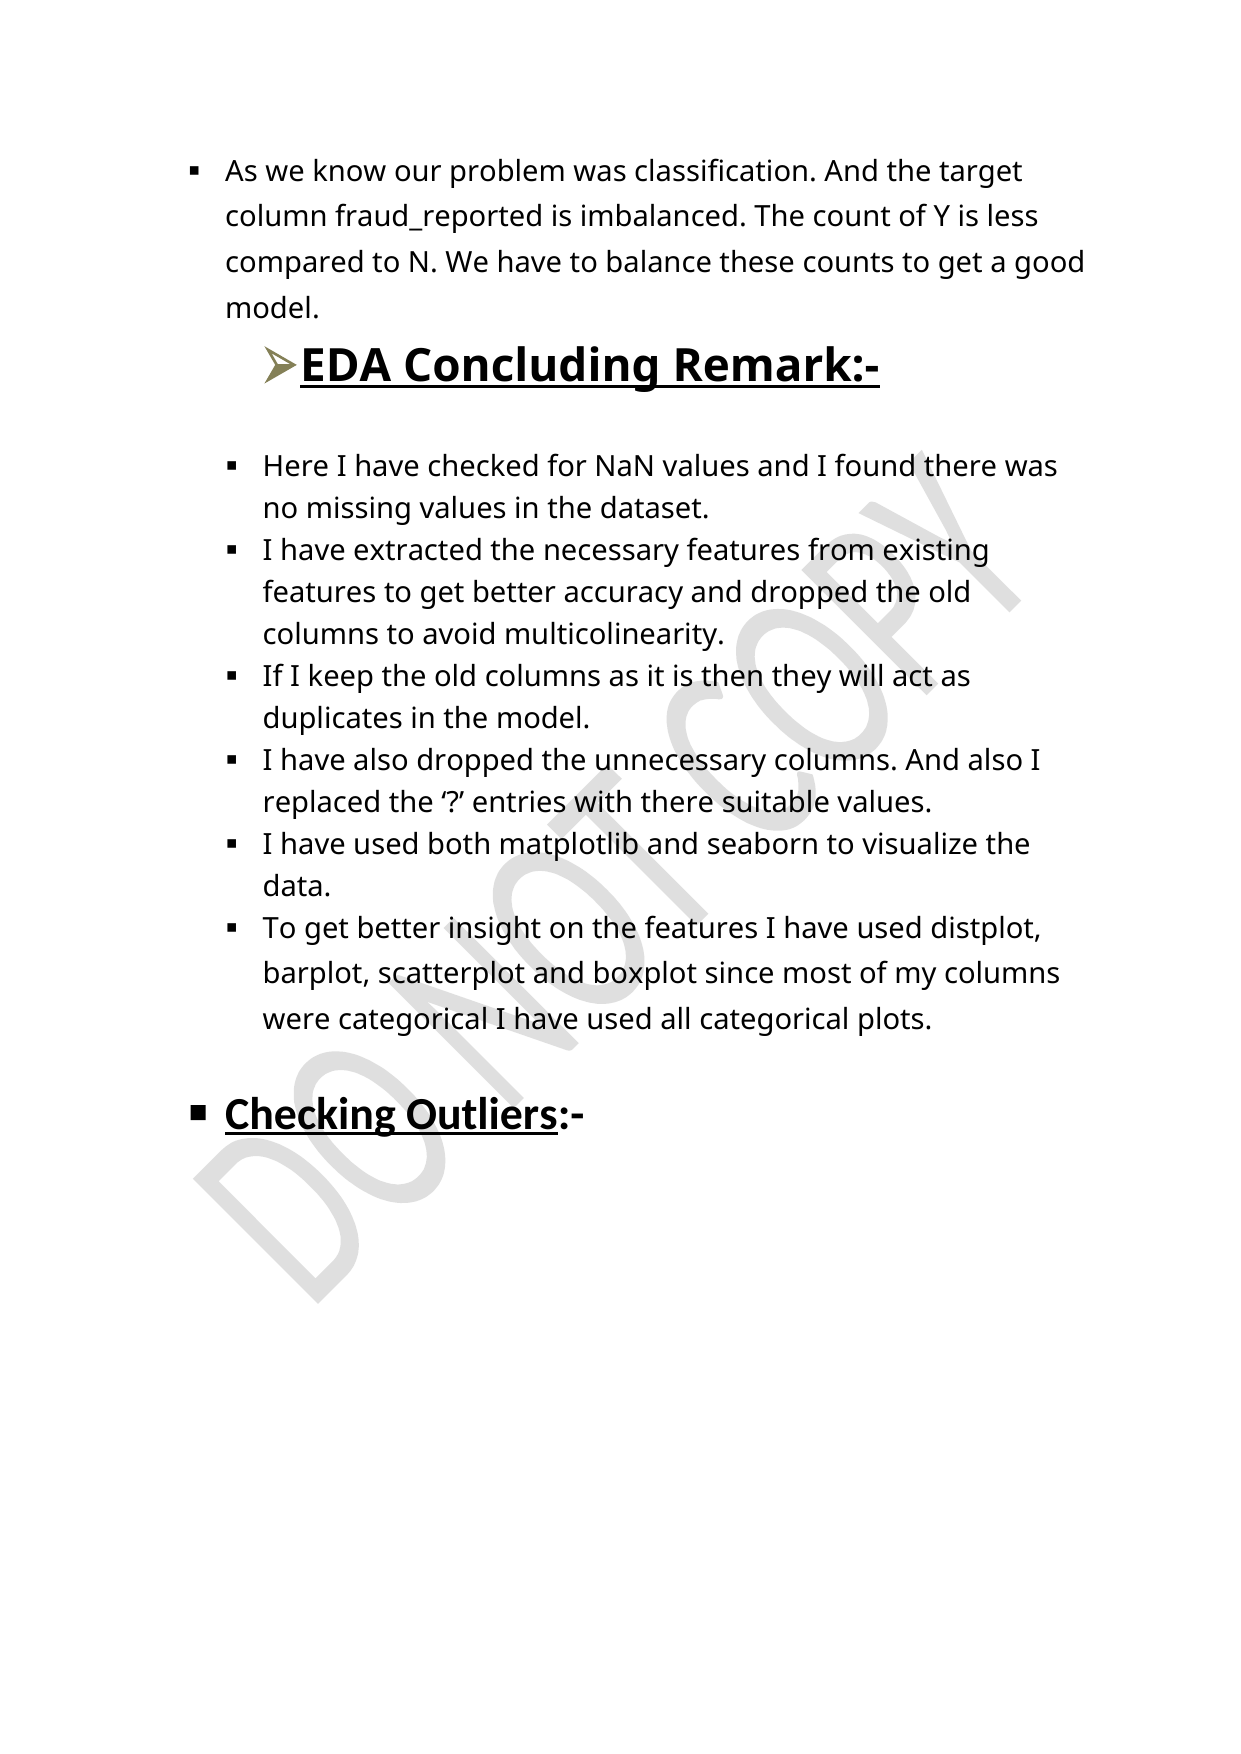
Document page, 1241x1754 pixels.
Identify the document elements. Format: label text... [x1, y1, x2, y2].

list I have extracted the necessary features from existing features to get better accuracy and dropped the old columns to avoid multicolinearity. [225, 529, 1090, 653]
list If I keep the old columns as it is then they will act as duplicates in the model. [225, 655, 1090, 737]
list Checking Outliers:- [187, 1085, 1090, 1141]
list Here I have checked for NaN values and I found there was no missing values in the dataset. [225, 445, 1090, 527]
list EDA Concluding Remark:- [262, 332, 1090, 395]
list I have used both matplotlib and seaborn to visualize the data. [225, 823, 1090, 904]
list As we know our problem was classification. And the target column fraud_reported is imbalanced. The count of Y is less compared to N. We have to balance these counts to get a good model. [187, 150, 1090, 327]
list To get better insight on the features I have used distplot, barplot, scatterplot and boxplot since most of my columns were categorical I have used all categorical plots. [225, 907, 1090, 1038]
list I have also dropped the unnecessary columns. And also I replaced the ‘?’ entries with there suitable values. [225, 739, 1090, 821]
